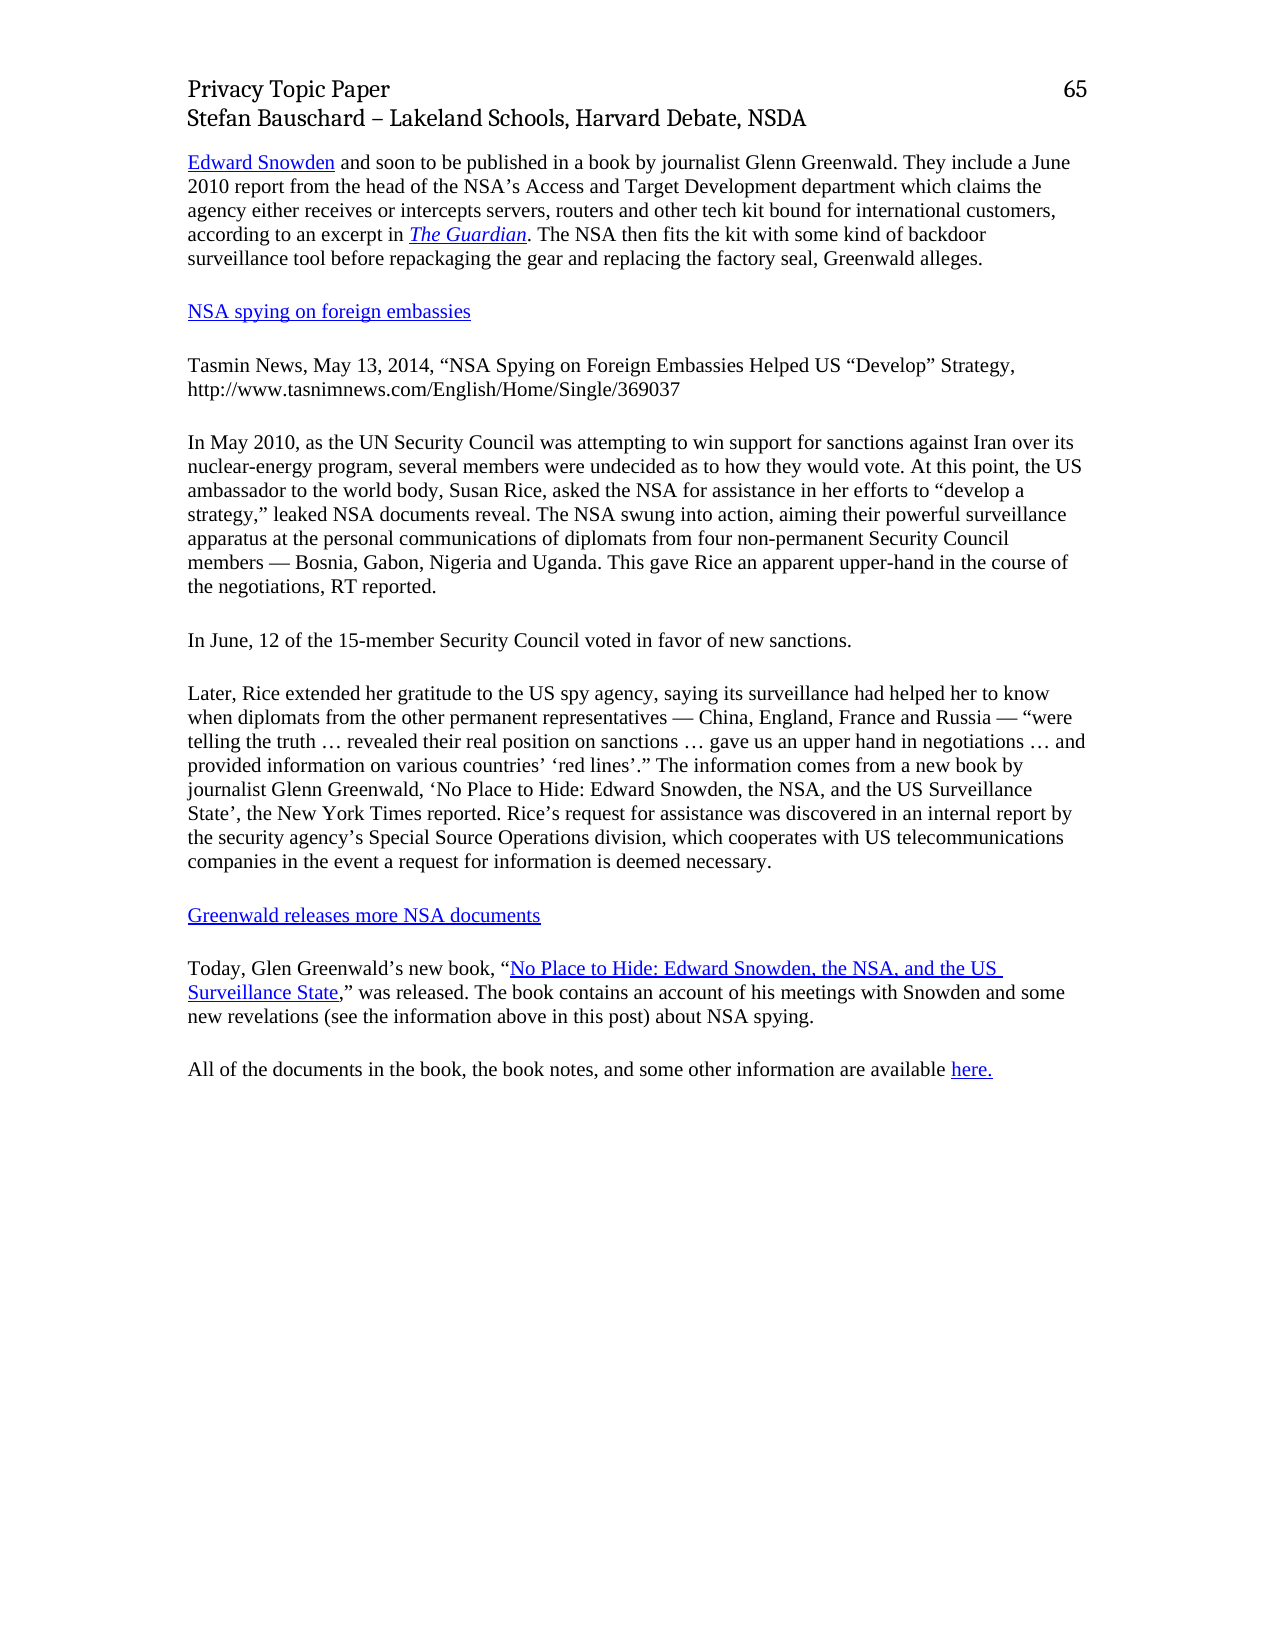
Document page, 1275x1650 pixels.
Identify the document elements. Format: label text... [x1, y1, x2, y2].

text In May 2010, as the UN Security Council was attempting to win support for sanctions against Iran over its nuclear-energy program, several members were undecided as to how they would vote. At this point, the US ambassador to the world body, Susan Rice, asked the NSA for assistance in her efforts to “develop a strategy,” leaked NSA documents reveal. The NSA swung into action, aiming their powerful surveillance apparatus at the personal communications of diplomats from four non-permanent Security Council members — Bosnia, Gabon, Nigeria and Uganda. This gave Rice an apparent upper-hand in the course of the negotiations, RT reported. [187, 430, 1087, 598]
text Greenwald releases more NSA documents [187, 902, 1087, 927]
text Later, Rice extended her gratitude to the US spy agency, saying its surveillance had helped her to know when diplomats from the other permanent representatives — China, England, France and Russia — “were telling the truth … revealed their real position on sanctions … gave us an upper hand in negotiations … and provided information on various countries’ ‘red lines’.” The information comes from a new book by journalist Glenn Greenwald, ‘No Place to Hide: Edward Snowden, the NSA, and the US Surveillance State’, the New York Times reported. Rice’s request for assistance was discovered in an internal report by the security agency’s Special Source Operations division, which cooperates with US telecommunications companies in the event a request for information is deemed necessary. [187, 681, 1087, 873]
text Tasmin News, May 13, 2014, “NSA Spying on Foreign Embassies Helped US “Develop” Strategy, http://www.tasnimnews.com/English/Home/Single/369037 [187, 353, 1087, 401]
text In June, 12 of the 15-member Security Council voted in favor of new sanctions. [187, 628, 1087, 652]
text All of the documents in the book, the book notes, and some other information are available here. [187, 1057, 1087, 1081]
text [187, 150, 1087, 270]
text Today, Glen Greenwald’s new book, “No Place to Hide: Edward Snowden, the NSA, and the US Surveillance State,” was released. The book contains an account of his meetings with Snowden and some new revelations (see the information above in this post) about NSA spying. [187, 956, 1087, 1028]
text NSA spying on foreign embassies [187, 299, 1087, 323]
